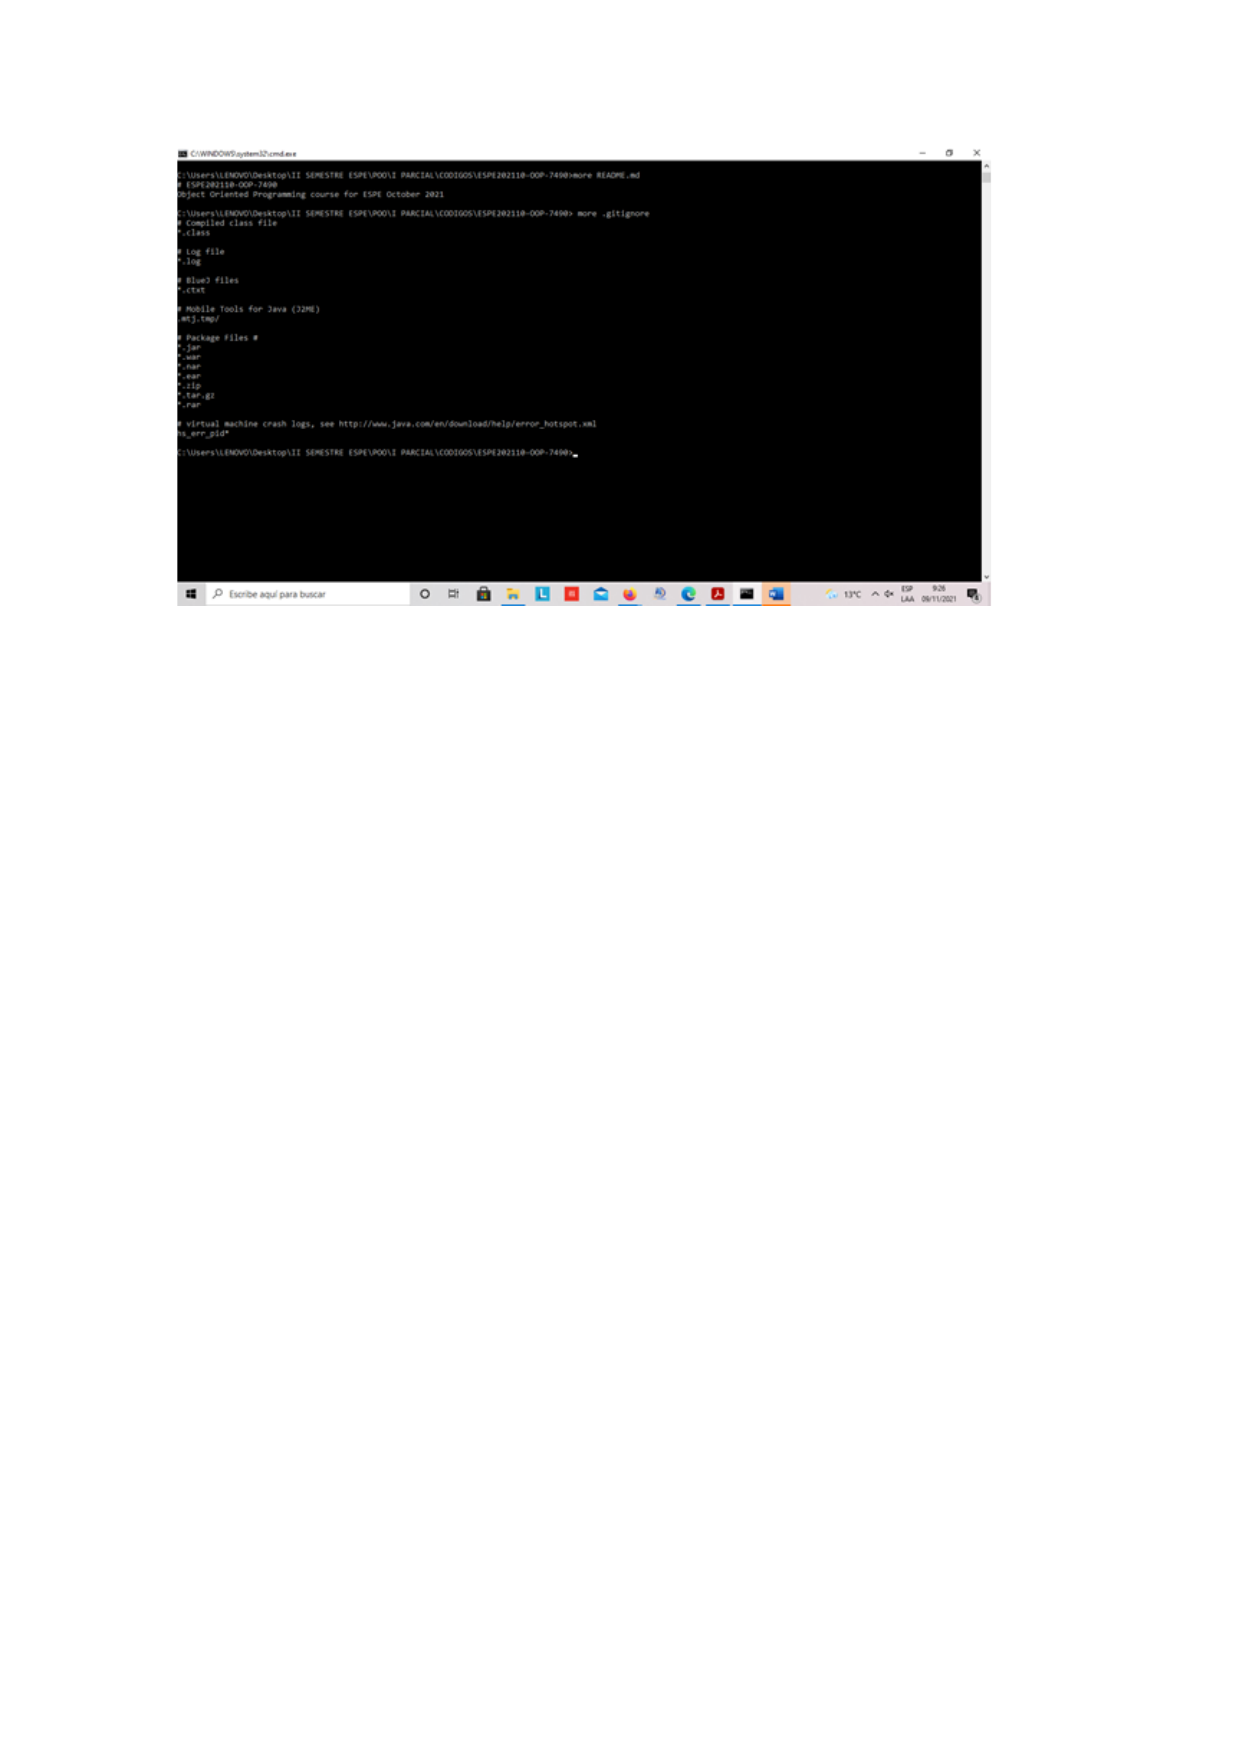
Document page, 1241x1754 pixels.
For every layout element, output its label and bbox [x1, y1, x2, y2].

picture [177, 147, 992, 606]
